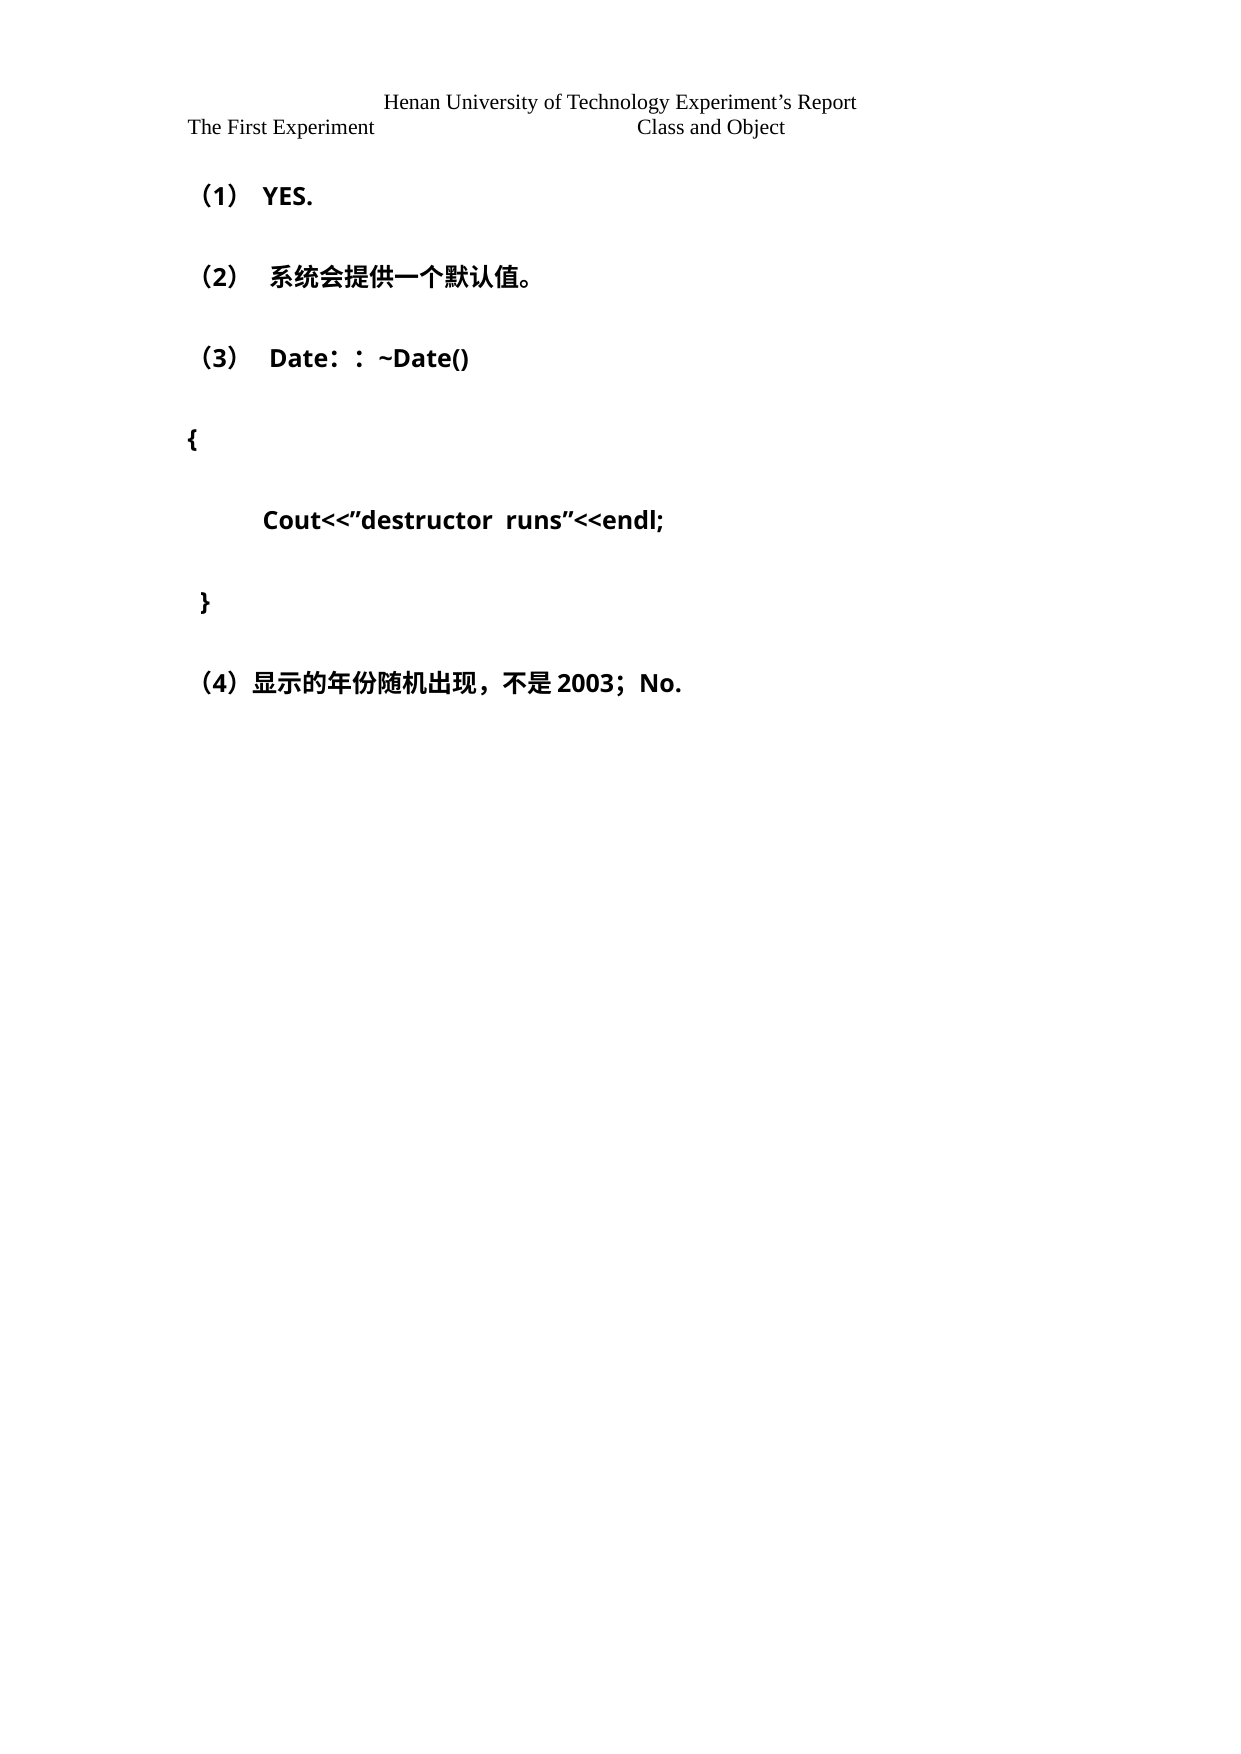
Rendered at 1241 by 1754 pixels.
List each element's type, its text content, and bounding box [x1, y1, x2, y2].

list Cout<<”destructor runs”<<endl; [262, 487, 1053, 552]
list YES. [187, 162, 1053, 227]
list 系统会提供一个默认值。 [187, 243, 1053, 308]
text { [187, 406, 1053, 471]
text } [187, 568, 1053, 633]
text （4）显示的年份随机出现，不是2003；No. [187, 649, 1053, 714]
list Date：：~Date() [187, 324, 1053, 389]
